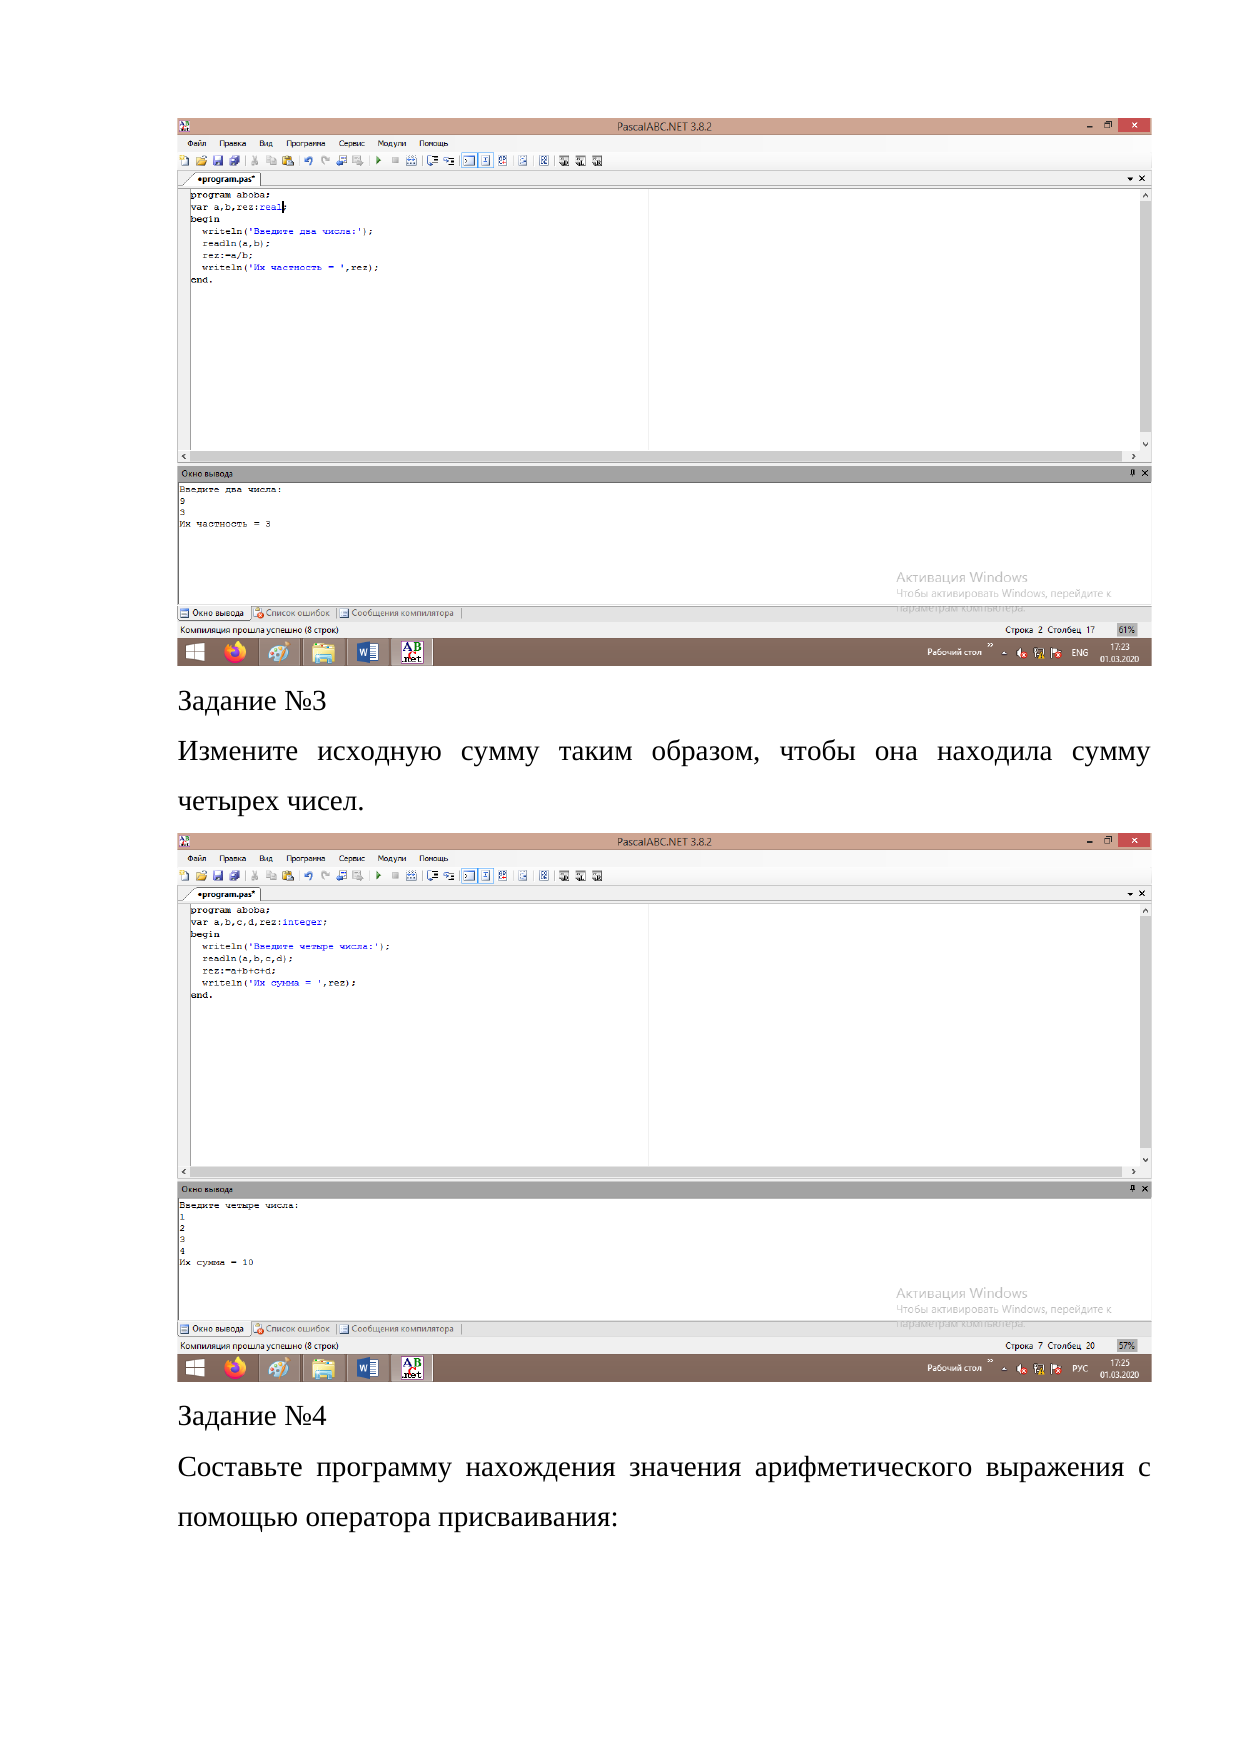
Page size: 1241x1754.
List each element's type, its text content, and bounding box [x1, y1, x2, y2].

picture [177, 118, 1152, 666]
text Задание №4 [177, 1398, 1152, 1432]
text Составьте программу нахождения значения арифметического выражения с помощью оператора присваивания: [177, 1449, 1152, 1533]
text Задание №3 [177, 683, 1152, 716]
picture [177, 833, 1152, 1382]
text Измените исходную сумму таким образом, чтобы она находила сумму четырех чисел. [177, 733, 1152, 817]
